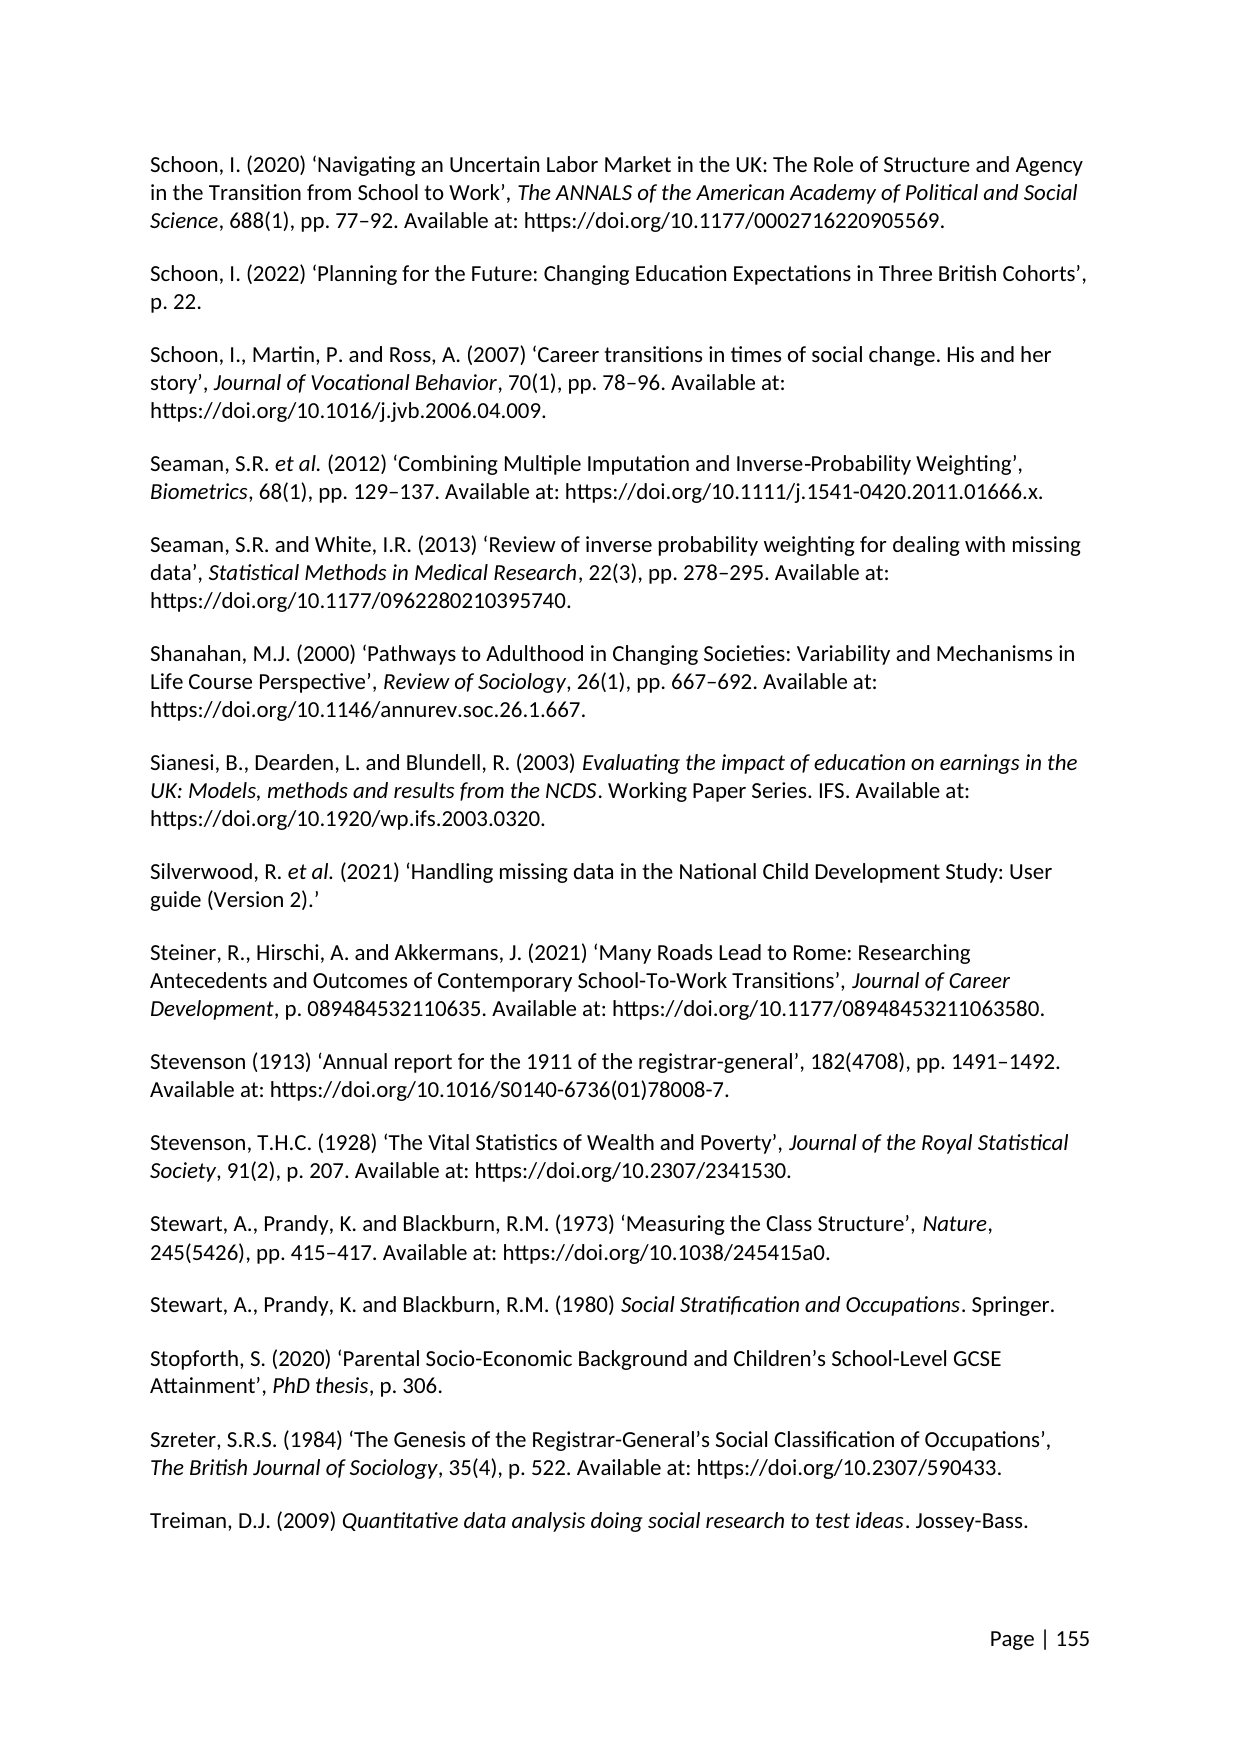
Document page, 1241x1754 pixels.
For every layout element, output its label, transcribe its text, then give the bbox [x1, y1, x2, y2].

text Shanahan, M.J. (2000) ‘Pathways to Adulthood in Changing Societies: Variability and Mechanisms in Life Course Perspective’, Review of Sociology, 26(1), pp. 667–692. Available at: https://doi.org/10.1146/annurev.soc.26.1.667. [150, 639, 1090, 723]
text Treiman, D.J. (2009) Quantitative data analysis doing social research to test ideas. Jossey-Bass. [150, 1506, 1090, 1534]
text Steiner, R., Hirschi, A. and Akkermans, J. (2021) ‘Many Roads Lead to Rome: Researching Antecedents and Outcomes of Contemporary School-To-Work Transitions’, Journal of Career Development, p. 089484532110635. Available at: https://doi.org/10.1177/08948453211063580. [150, 938, 1090, 1022]
text Stopforth, S. (2020) ‘Parental Socio-Economic Background and Children’s School-Level GCSE Attainment’, PhD thesis, p. 306. [150, 1344, 1090, 1400]
text Stevenson, T.H.C. (1928) ‘The Vital Statistics of Wealth and Poverty’, Journal of the Royal Statistical Society, 91(2), p. 207. Available at: https://doi.org/10.2307/2341530. [150, 1128, 1090, 1184]
text Schoon, I., Martin, P. and Ross, A. (2007) ‘Career transitions in times of social change. His and her story’, Journal of Vocational Behavior, 70(1), pp. 78–96. Available at: https://doi.org/10.1016/j.jvb.2006.04.009. [150, 340, 1090, 424]
text Seaman, S.R. et al. (2012) ‘Combining Multiple Imputation and Inverse‐Probability Weighting’, Biometrics, 68(1), pp. 129–137. Available at: https://doi.org/10.1111/j.1541-0420.2011.01666.x. [150, 449, 1090, 505]
text Stewart, A., Prandy, K. and Blackburn, R.M. (1973) ‘Measuring the Class Structure’, Nature, 245(5426), pp. 415–417. Available at: https://doi.org/10.1038/245415a0. [150, 1209, 1090, 1266]
text Schoon, I. (2022) ‘Planning for the Future: Changing Education Expectations in Three British Cohorts’, p. 22. [150, 259, 1090, 315]
text Silverwood, R. et al. (2021) ‘Handling missing data in the National Child Development Study: User guide (Version 2).’ [150, 857, 1090, 913]
text Schoon, I. (2020) ‘Navigating an Uncertain Labor Market in the UK: The Role of Structure and Agency in the Transition from School to Work’, The ANNALS of the American Academy of Political and Social Science, 688(1), pp. 77–92. Available at: https://doi.org/10.1177/0002716220905569. [150, 150, 1090, 234]
text Seaman, S.R. and White, I.R. (2013) ‘Review of inverse probability weighting for dealing with missing data’, Statistical Methods in Medical Research, 22(3), pp. 278–295. Available at: https://doi.org/10.1177/0962280210395740. [150, 530, 1090, 614]
text Stevenson (1913) ‘Annual report for the 1911 of the registrar-general’, 182(4708), pp. 1491–1492. Available at: https://doi.org/10.1016/S0140-6736(01)78008-7. [150, 1047, 1090, 1103]
text Stewart, A., Prandy, K. and Blackburn, R.M. (1980) Social Stratification and Occupations. Springer. [150, 1291, 1090, 1319]
text Szreter, S.R.S. (1984) ‘The Genesis of the Registrar-General’s Social Classification of Occupations’, The British Journal of Sociology, 35(4), p. 522. Available at: https://doi.org/10.2307/590433. [150, 1425, 1090, 1481]
text Sianesi, B., Dearden, L. and Blundell, R. (2003) Evaluating the impact of education on earnings in the UK: Models, methods and results from the NCDS. Working Paper Series. IFS. Available at: https://doi.org/10.1920/wp.ifs.2003.0320. [150, 748, 1090, 832]
